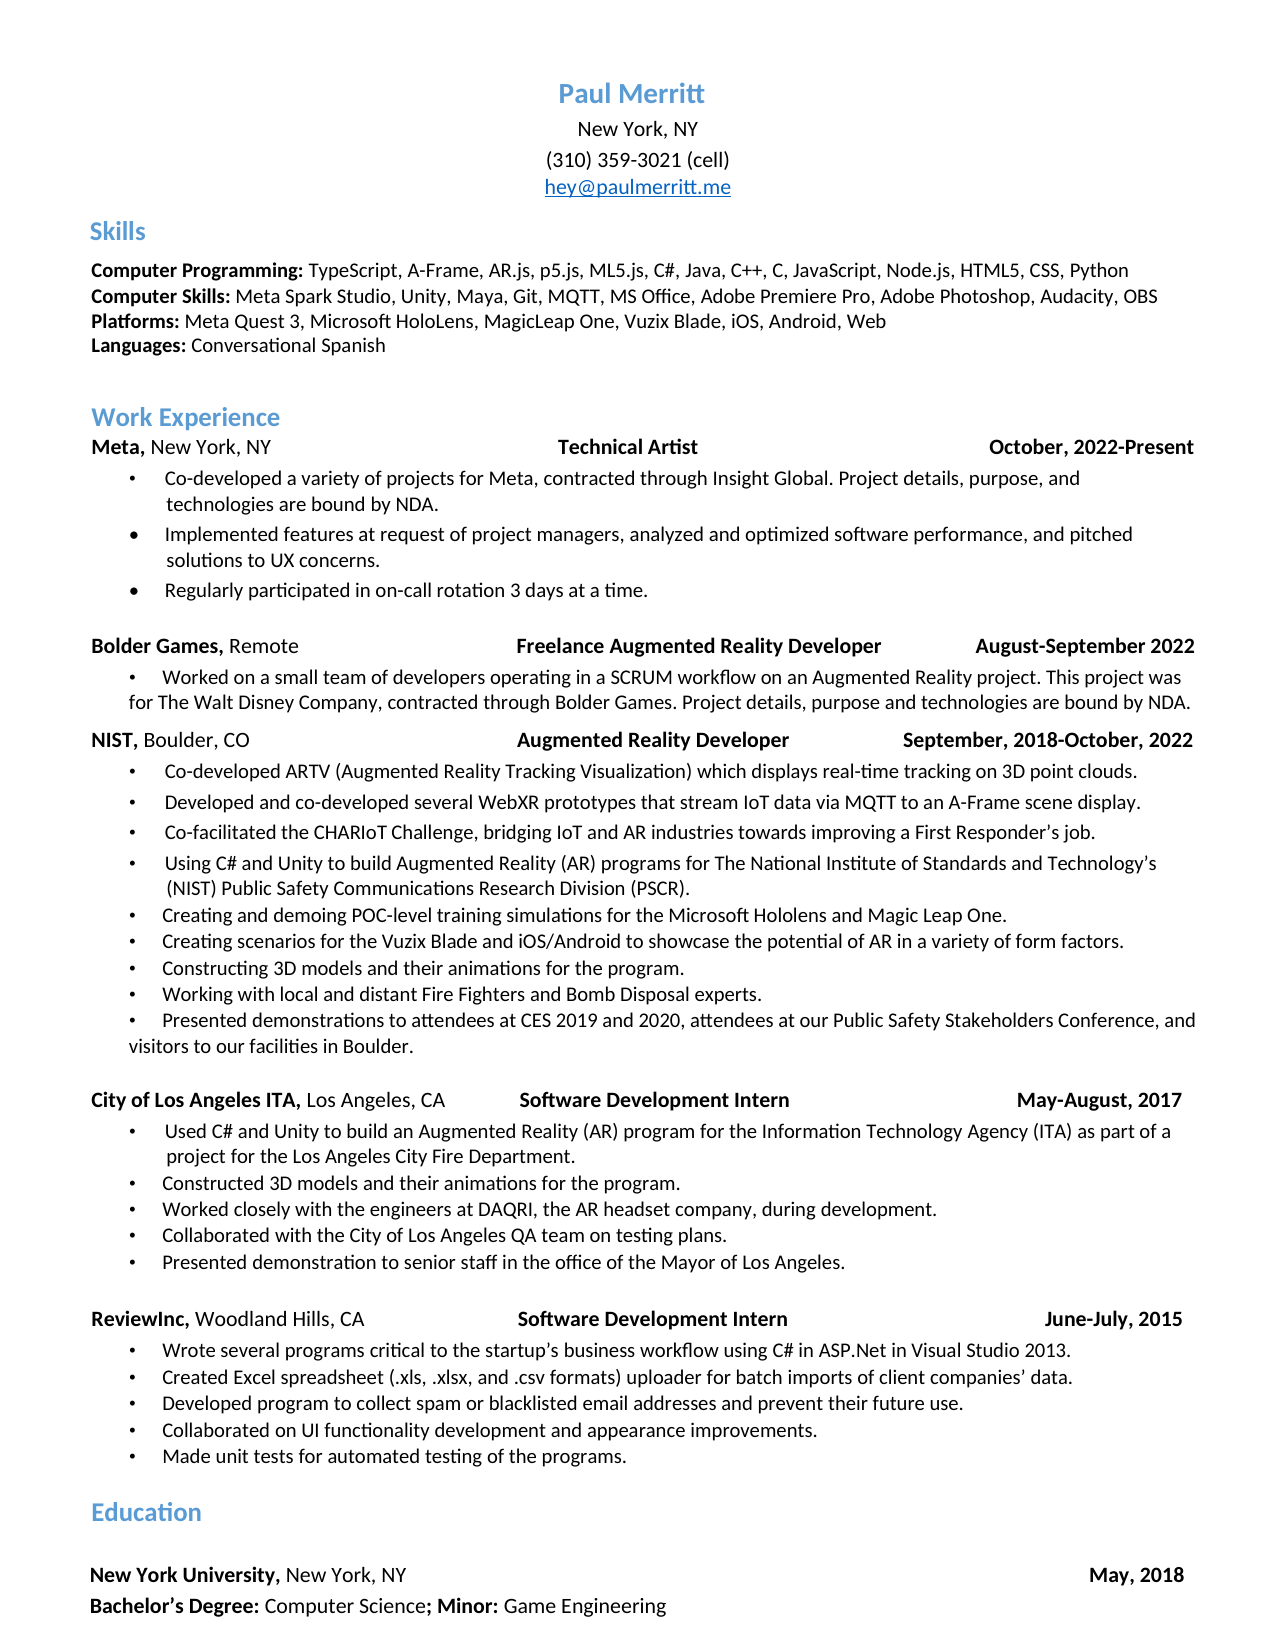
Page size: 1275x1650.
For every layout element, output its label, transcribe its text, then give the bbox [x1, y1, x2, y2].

text • Worked closely with the engineers at DAQRI, the AR headset company, during development. [129, 1196, 1198, 1222]
text City of Los Angeles ITA, Los Angeles, CA Software Development Intern May-August, 2017 [91, 1086, 1198, 1113]
text Education [91, 1495, 1198, 1528]
text Paul Merritt [545, 75, 1198, 111]
text Bachelor’s Degree: Computer Science; Minor: Game Engineering [89, 1592, 1198, 1618]
text • Used C# and Unity to build an Augmented Reality (AR) program for the Information Technology Agency (ITA) as part of a project for the Los Angeles City Fire Department. [129, 1118, 1186, 1169]
text • Developed and co-developed several WebXR prototypes that stream IoT data via MQTT to an A-Frame scene display. [129, 789, 1186, 814]
text • Co-developed a variety of projects for Meta, contracted through Insight Global. Project details, purpose, and technologies are bound by NDA. [129, 465, 1186, 516]
text • Made unit tests for automated testing of the programs. [129, 1443, 1198, 1469]
text Meta, New York, NY Technical Artist October, 2022-Present [91, 433, 1198, 460]
text • Creating and demoing POC-level training simulations for the Microsoft Hololens and Magic Leap One. [129, 902, 1198, 927]
text • Co-developed ARTV (Augmented Reality Tracking Visualization) which displays real-time tracking on 3D point clouds. [129, 758, 1186, 784]
text Skills [89, 215, 208, 246]
text Work Experience [91, 401, 1198, 433]
text New York, NY [543, 115, 732, 142]
text • Created Excel spreadsheet (.xls, .xlsx, and .csv formats) uploader for batch imports of client companies’ data. [129, 1364, 1198, 1389]
text • Working with local and distant Fire Fighters and Bomb Disposal experts. [129, 981, 1198, 1007]
text Languages: Conversational Spanish [91, 334, 1198, 359]
text • Using C# and Unity to build Augmented Reality (AR) programs for The National Institute of Standards and Technology’s (NIST) Public Safety Communications Research Division (PSCR). [129, 850, 1186, 901]
text New York University, New York, NY May, 2018 [89, 1561, 1198, 1588]
text NIST, Boulder, CO Augmented Reality Developer September, 2018-October, 2022 [91, 726, 1198, 753]
text ReviewInc, Woodland Hills, CA Software Development Intern June-July, 2015 [91, 1305, 1198, 1332]
text Platforms: Meta Quest 3, Microsoft HoloLens, MagicLeap One, Vuzix Blade, iOS, Android, Web [91, 308, 1198, 334]
text (310) 359-3021 (cell) hey@paulmerritt.me [543, 146, 732, 200]
text • Presented demonstration to senior staff in the office of the Mayor of Los Angeles. [129, 1249, 1198, 1274]
text • Developed program to collect spam or blacklisted email addresses and prevent their future use. [129, 1390, 1198, 1416]
text • Regularly participated in on-call rotation 3 days at a time. [129, 577, 1186, 603]
text Computer Skills: Meta Spark Studio, Unity, Maya, Git, MQTT, MS Office, Adobe Premiere Pro, Adobe Photoshop, Audacity, OBS [91, 283, 1198, 308]
text • Implemented features at request of project managers, analyzed and optimized software performance, and pitched solutions to UX concerns. [129, 521, 1186, 572]
text Bolder Games, Remote Freelance Augmented Reality Developer August-September 2022 [91, 632, 1198, 659]
text • Constructed 3D models and their animations for the program. [129, 1170, 1198, 1195]
text • Worked on a small team of developers operating in a SCRUM workflow on an Augmented Reality project. This project was for The Walt Disney Company, contracted through Bolder Games. Project details, purpose and technologies are bound by NDA. [129, 664, 1198, 715]
text • Constructing 3D models and their animations for the program. [129, 955, 1198, 980]
text • Collaborated with the City of Los Angeles QA team on testing plans. [129, 1223, 1198, 1248]
text • Presented demonstrations to attendees at CES 2019 and 2020, attendees at our Public Safety Stakeholders Conference, and visitors to our facilities in Boulder. [129, 1008, 1198, 1058]
text Computer Programming: TypeScript, A-Frame, AR.js, p5.js, ML5.js, C#, Java, C++, C, JavaScript, Node.js, HTML5, CSS, Python [91, 258, 1198, 283]
text • Creating scenarios for the Vuzix Blade and iOS/Android to showcase the potential of AR in a variety of form factors. [129, 928, 1198, 954]
text • Co-facilitated the CHARIoT Challenge, bridging IoT and AR industries towards improving a First Responder’s job. [129, 819, 1186, 845]
text • Collaborated on UI functionality development and appearance improvements. [129, 1417, 1198, 1442]
text • Wrote several programs critical to the startup’s business workflow using C# in ASP.Net in Visual Studio 2013. [129, 1337, 1198, 1363]
